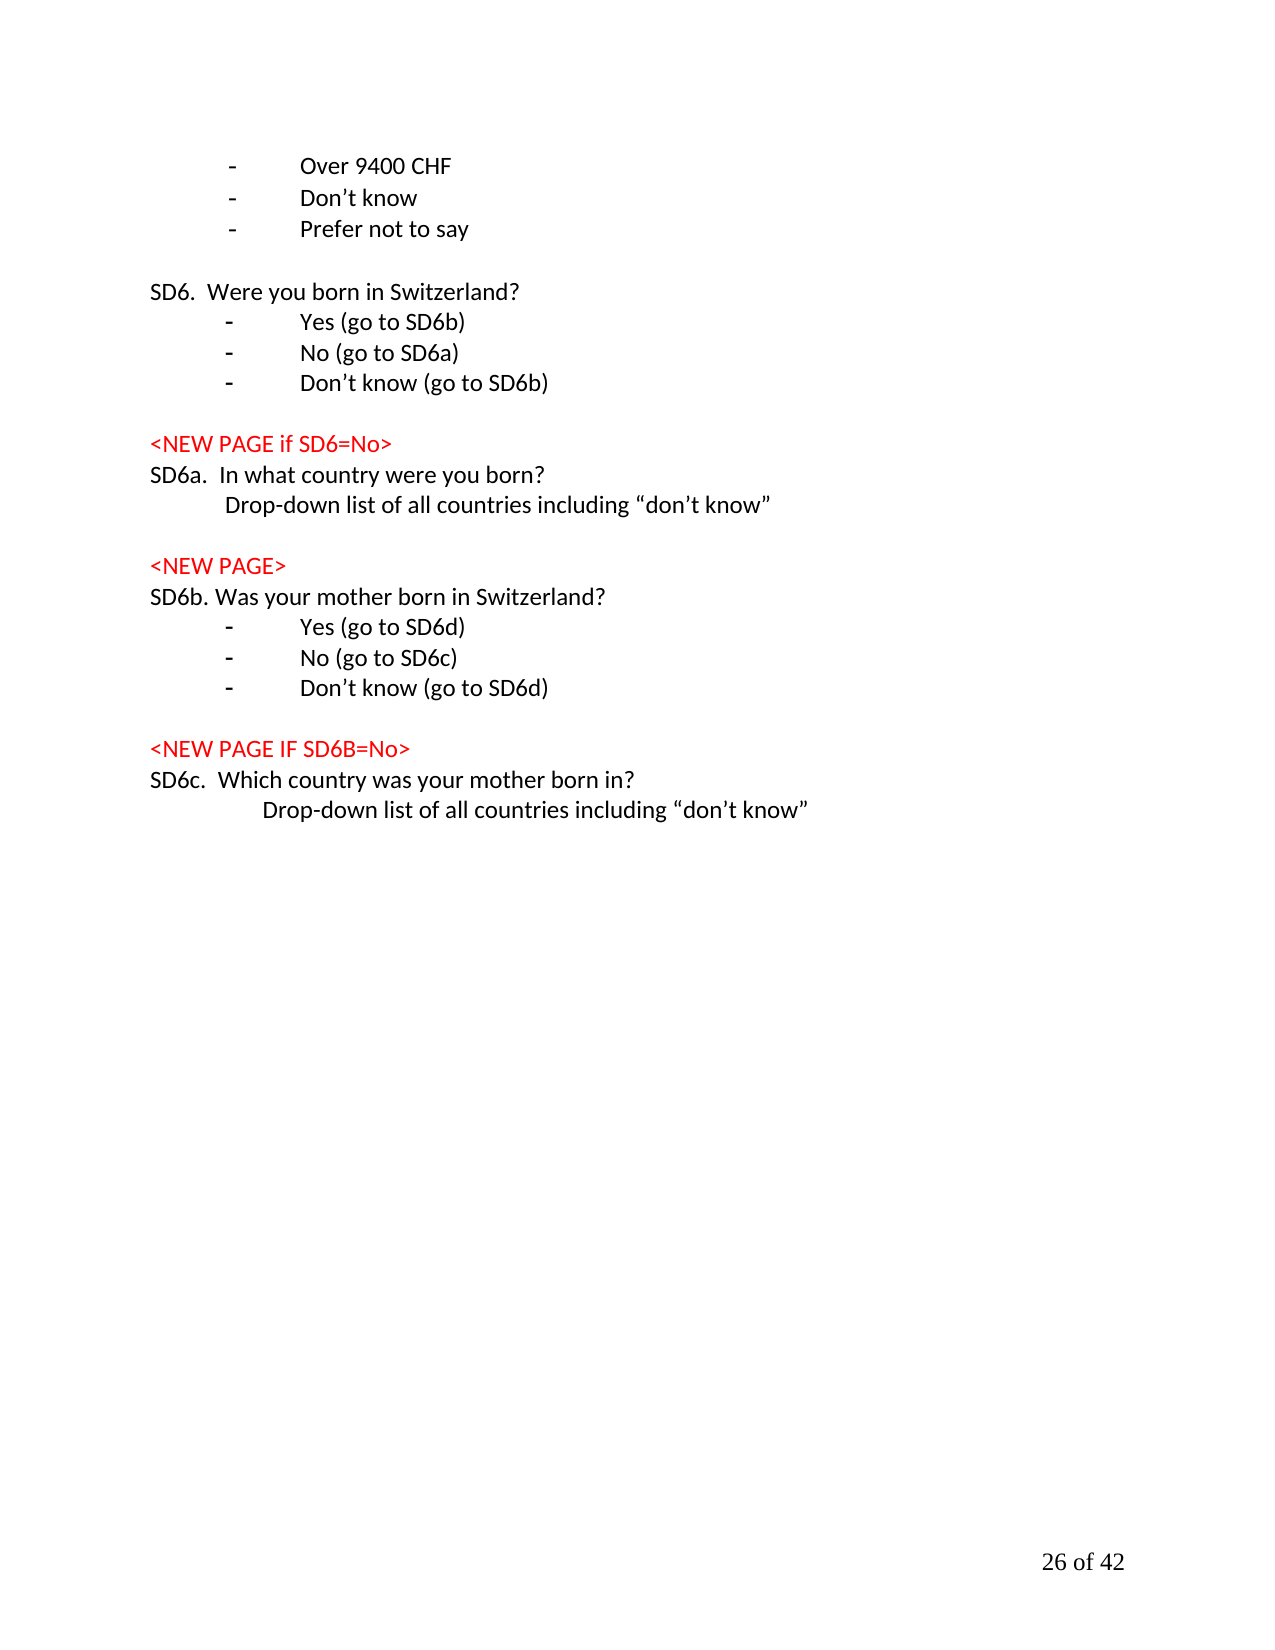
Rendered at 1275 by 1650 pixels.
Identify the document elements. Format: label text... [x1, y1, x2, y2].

text <NEW PAGE if SD6=No> [150, 428, 1125, 459]
text Drop-down list of all countries including “don’t know” [225, 489, 1125, 520]
text SD6. Were you born in Switzerland? [150, 276, 1125, 306]
list Don’t know (go to SD6b) [225, 367, 1125, 398]
list Don’t know (go to SD6d) [225, 673, 1125, 703]
list No (go to SD6c) [225, 642, 1125, 673]
text SD6b. Was your mother born in Switzerland? [150, 581, 1125, 612]
text SD6c. Which country was your mother born in? [150, 764, 1125, 795]
list Don’t know [225, 182, 1125, 213]
list Yes (go to SD6b) [225, 306, 1125, 337]
list Prefer not to say [225, 213, 1125, 245]
list Over 9400 CHF [225, 150, 1125, 182]
list No (go to SD6a) [225, 337, 1125, 367]
text SD6a. In what country were you born? [150, 459, 1125, 489]
list Drop-down list of all countries including “don’t know” [262, 795, 1125, 825]
text <NEW PAGE IF SD6B=No> [150, 734, 1125, 764]
text <NEW PAGE> [150, 551, 1125, 581]
list Yes (go to SD6d) [225, 612, 1125, 642]
